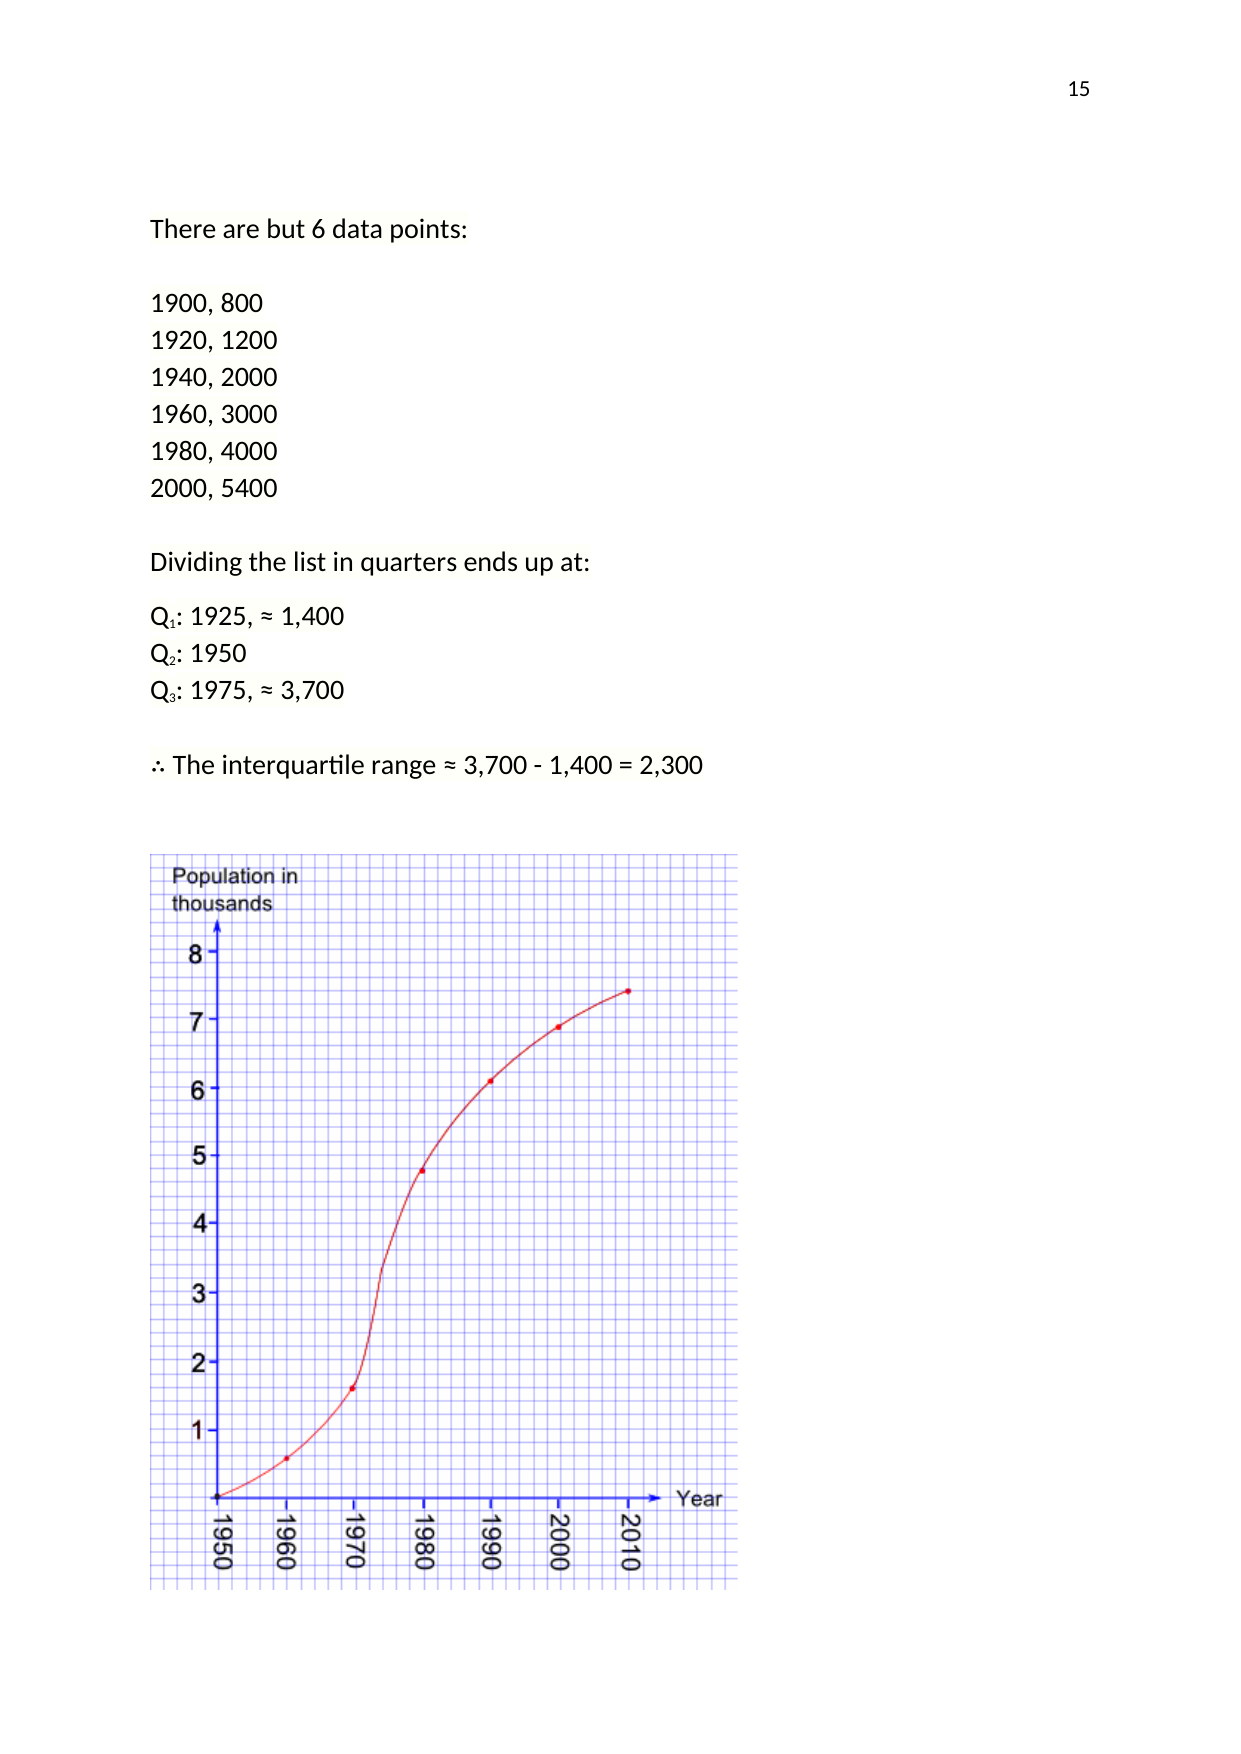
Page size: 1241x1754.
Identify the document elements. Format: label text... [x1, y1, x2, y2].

picture [150, 854, 738, 1590]
text There are but 6 data points: 1900, 800 1920, 1200 1940, 2000 1960, 3000 1980, 4000 2000, 5400 Dividing the list in quarters ends up at: [150, 211, 1090, 579]
text Q1: 1925, ≈ 1,400 Q2: 1950 Q3: 1975, ≈ 3,700 ∴ The interquartile range ≈ 3,700 - 1,400 = 2,300 [150, 598, 1090, 781]
